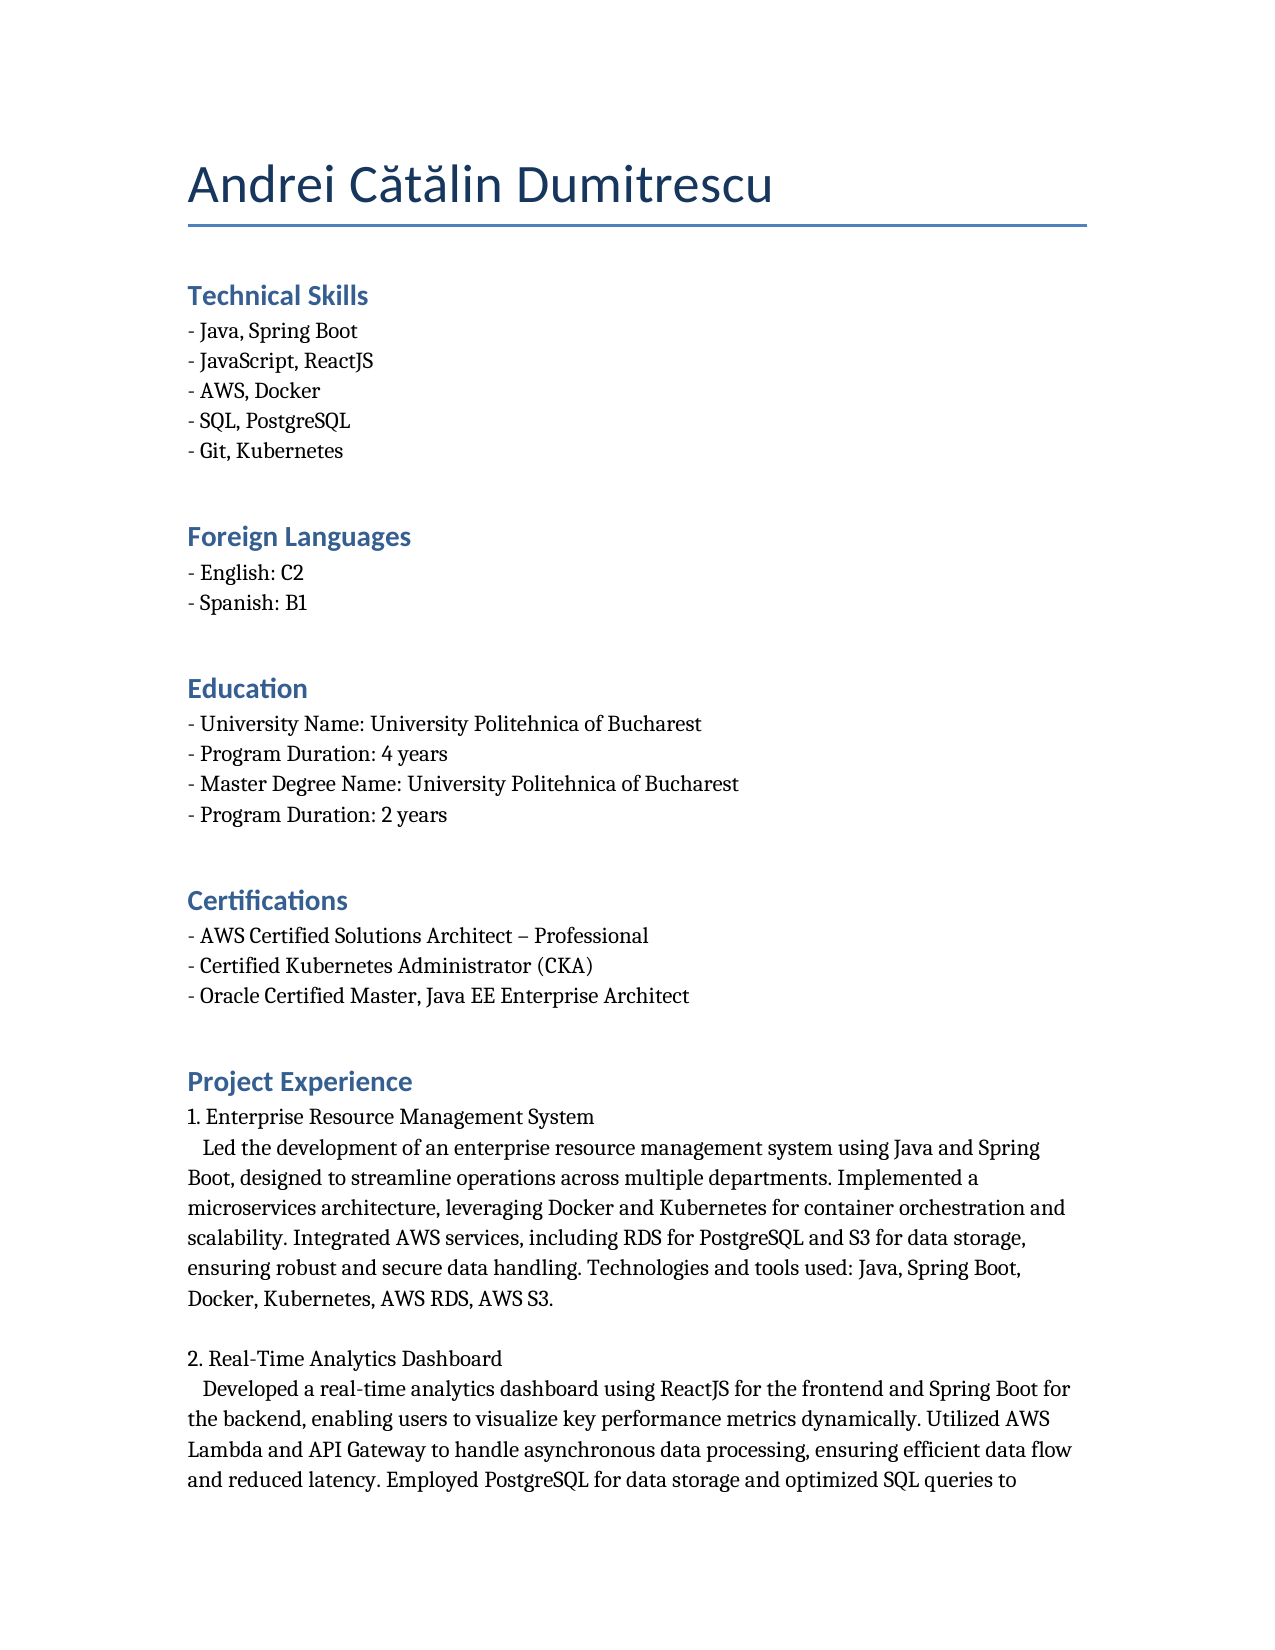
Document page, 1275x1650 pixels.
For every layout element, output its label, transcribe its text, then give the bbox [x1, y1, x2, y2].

subtitle Foreign Languages [187, 518, 1087, 554]
text - English: C2 - Spanish: B1 [187, 559, 1087, 616]
text - University Name: University Politehnica of Bucharest - Program Duration: 4 years - Master Degree Name: University Politehnica of Bucharest - Program Duration: 2 years [187, 711, 1087, 828]
subtitle Project Experience [187, 1063, 1087, 1099]
subtitle Technical Skills [187, 277, 1087, 312]
title Andrei Cătălin Dumitrescu [187, 150, 1087, 227]
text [187, 1104, 1087, 1493]
subtitle Certifications [187, 882, 1087, 917]
subtitle Education [187, 670, 1087, 706]
text - Java, Spring Boot - JavaScript, ReactJS - AWS, Docker - SQL, PostgreSQL - Git, Kubernetes [187, 317, 1087, 465]
text - AWS Certified Solutions Architect – Professional - Certified Kubernetes Administrator (CKA) - Oracle Certified Master, Java EE Enterprise Architect [187, 923, 1087, 1009]
